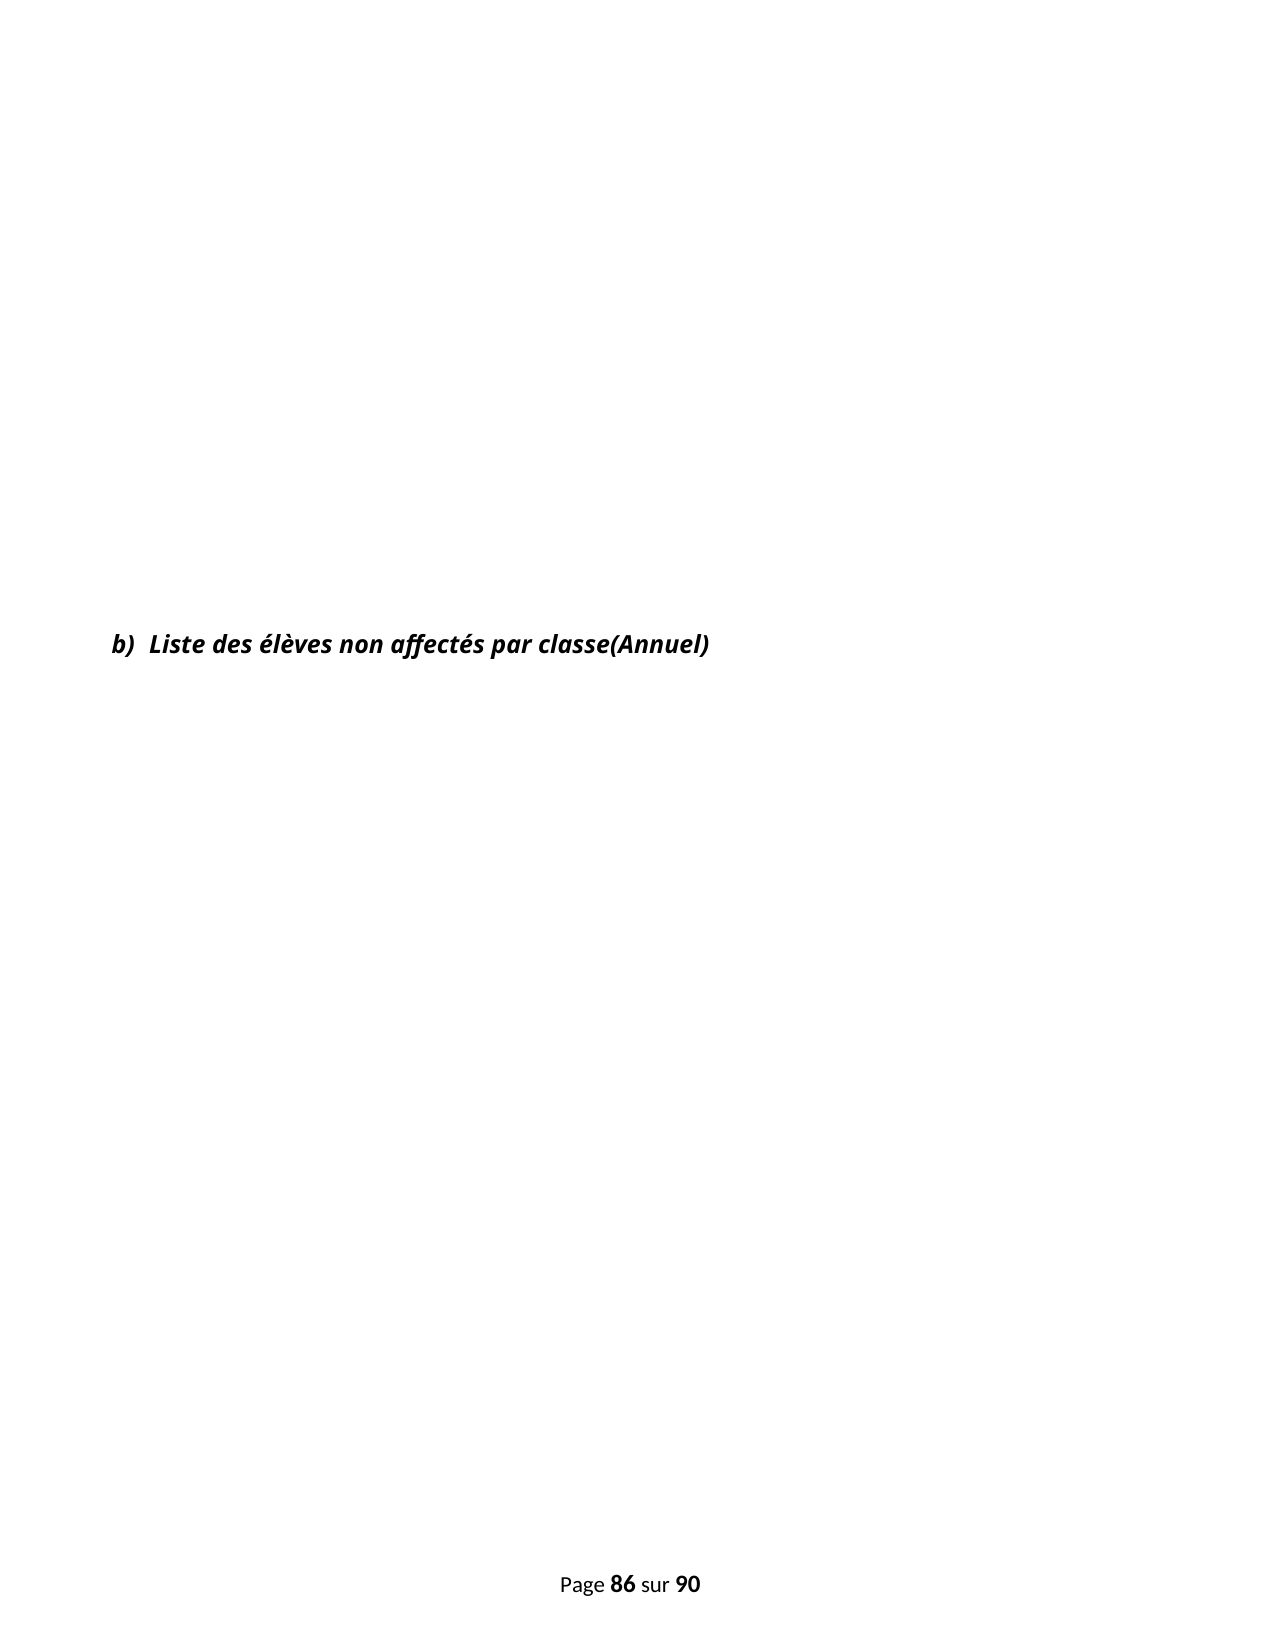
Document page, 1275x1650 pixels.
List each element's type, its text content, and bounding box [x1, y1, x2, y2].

subtitle Liste des élèves non affectés par classe(Annuel) [111, 627, 1186, 661]
